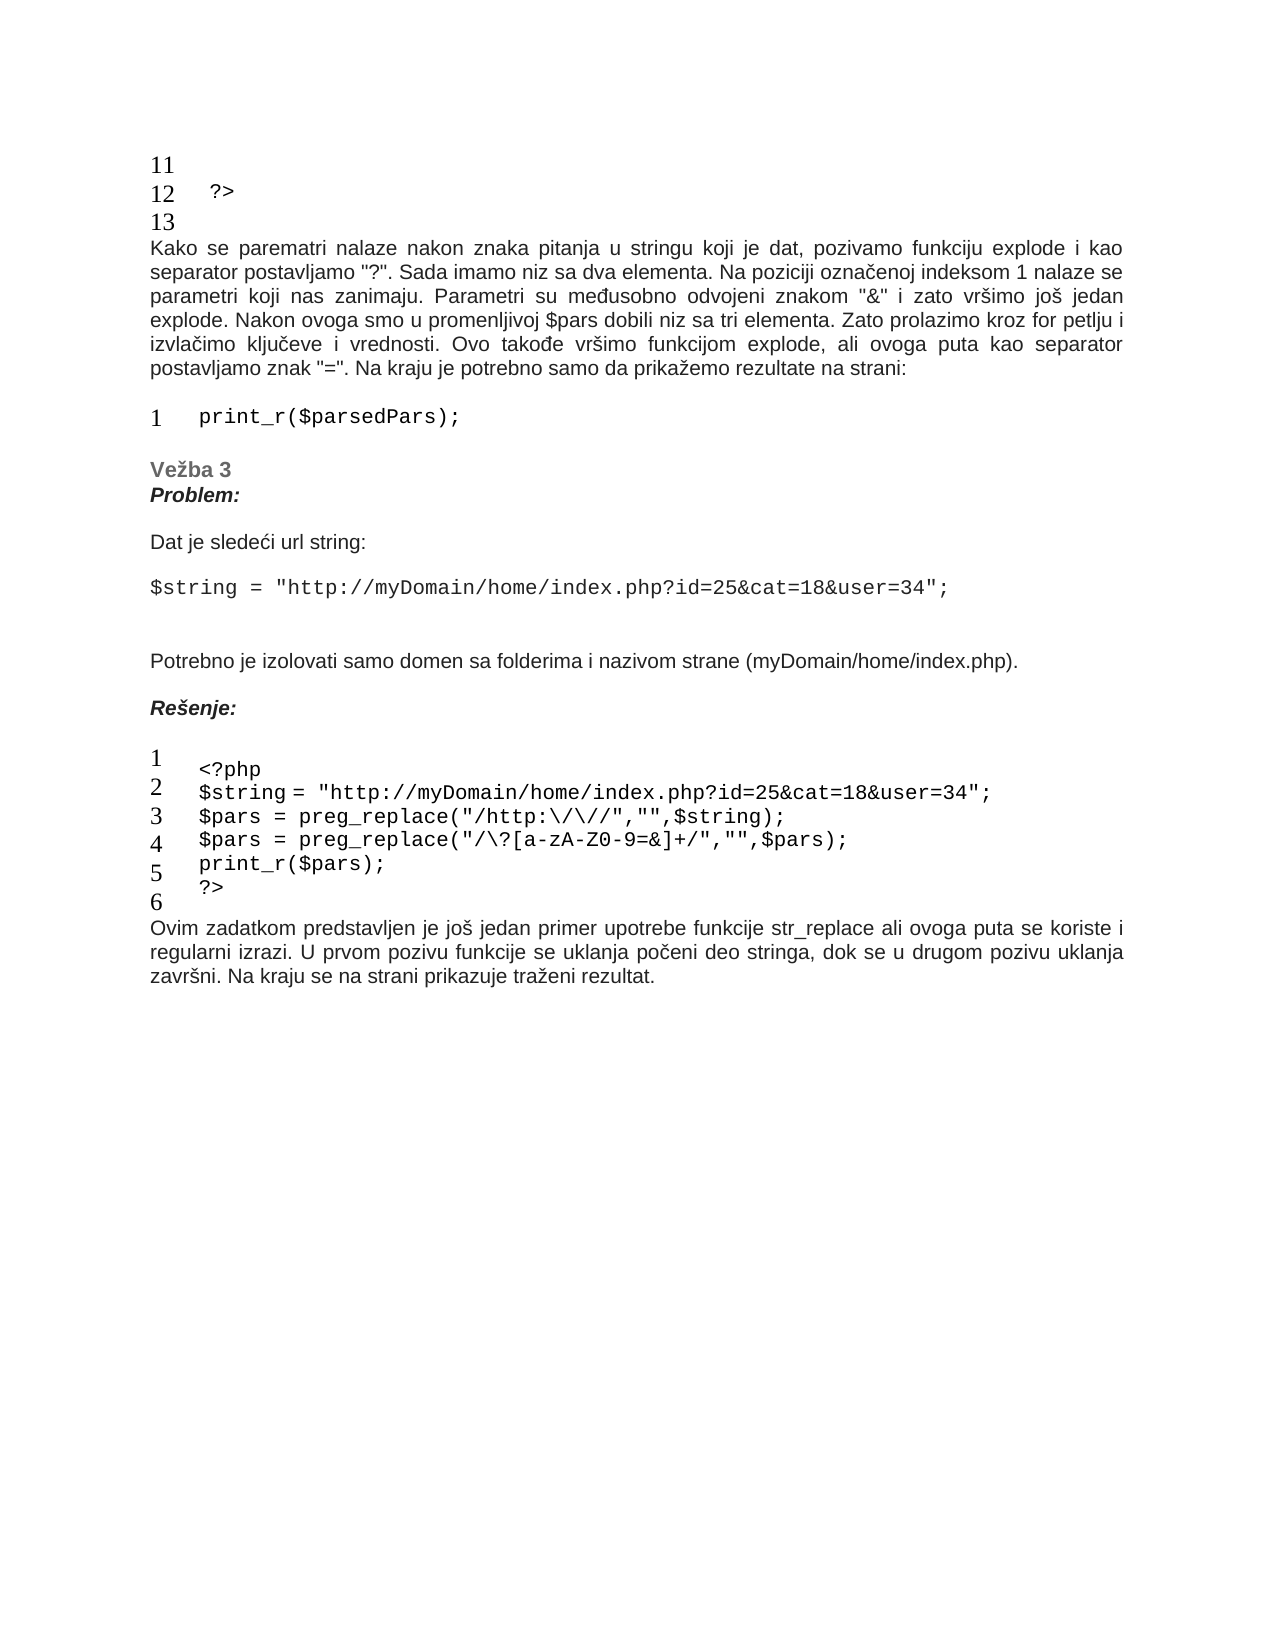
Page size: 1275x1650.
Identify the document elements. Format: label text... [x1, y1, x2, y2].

table_header 1 2 3 4 5 6 [150, 743, 198, 916]
text Vežba 3 [150, 432, 1125, 483]
text Kako se parematri nalaze nakon znaka pitanja u stringu koji je dat, pozivamo funkciju explode i kao separator postavljamo "?". Sada imamo niz sa dva elementa. Na poziciji označenoj indeksom 1 nalaze se parametri koji nas zanimaju. Parametri su međusobno odvojeni znakom "&" i zato vršimo još jedan explode. Nakon ovoga smo u promenljivoj $pars dobili niz sa tri elementa. Zato prolazimo kroz for petlju i izvlačimo ključeve i vrednosti. Ovo takođe vršimo funkcijom explode, ali ovoga puta kao separator postavljamo znak "=". Na kraju je potrebno samo da prikažemo rezultate na strani: [150, 236, 1125, 380]
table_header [209, 150, 1061, 236]
text Potrebno je izolovati samo domen sa folderima i nazivom strane (myDomain/home/index.php). [150, 624, 1125, 672]
text Problem: [150, 483, 1125, 507]
text $string = "http://myDomain/home/index.php?id=25&cat=18&user=34"; [150, 577, 1125, 601]
text Rešenje: [150, 696, 1125, 720]
table_header 1 [150, 404, 198, 432]
text Ovim zadatkom predstavljen je još jedan primer upotrebe funkcije str_replace ali ovoga puta se koriste i regularni izrazi. U prvom pozivu funkcije se uklanja počeni deo stringa, dok se u drugom pozivu uklanja završni. Na kraju se na strani prikazuje traženi rezultat. [150, 916, 1125, 988]
table_header print_r($parsedPars); [199, 404, 1061, 432]
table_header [150, 150, 209, 236]
table_header <?php $string = "http://myDomain/home/index.php?id=25&cat=18&user=34"; $pars = preg_replace("/http:\/\//","",$string); $pars = preg_replace("/\?[a-zA-Z0-9=&]+/","",$pars); print_r($pars); ?> [199, 743, 1061, 916]
text Dat je sledeći url string: [150, 530, 1125, 554]
